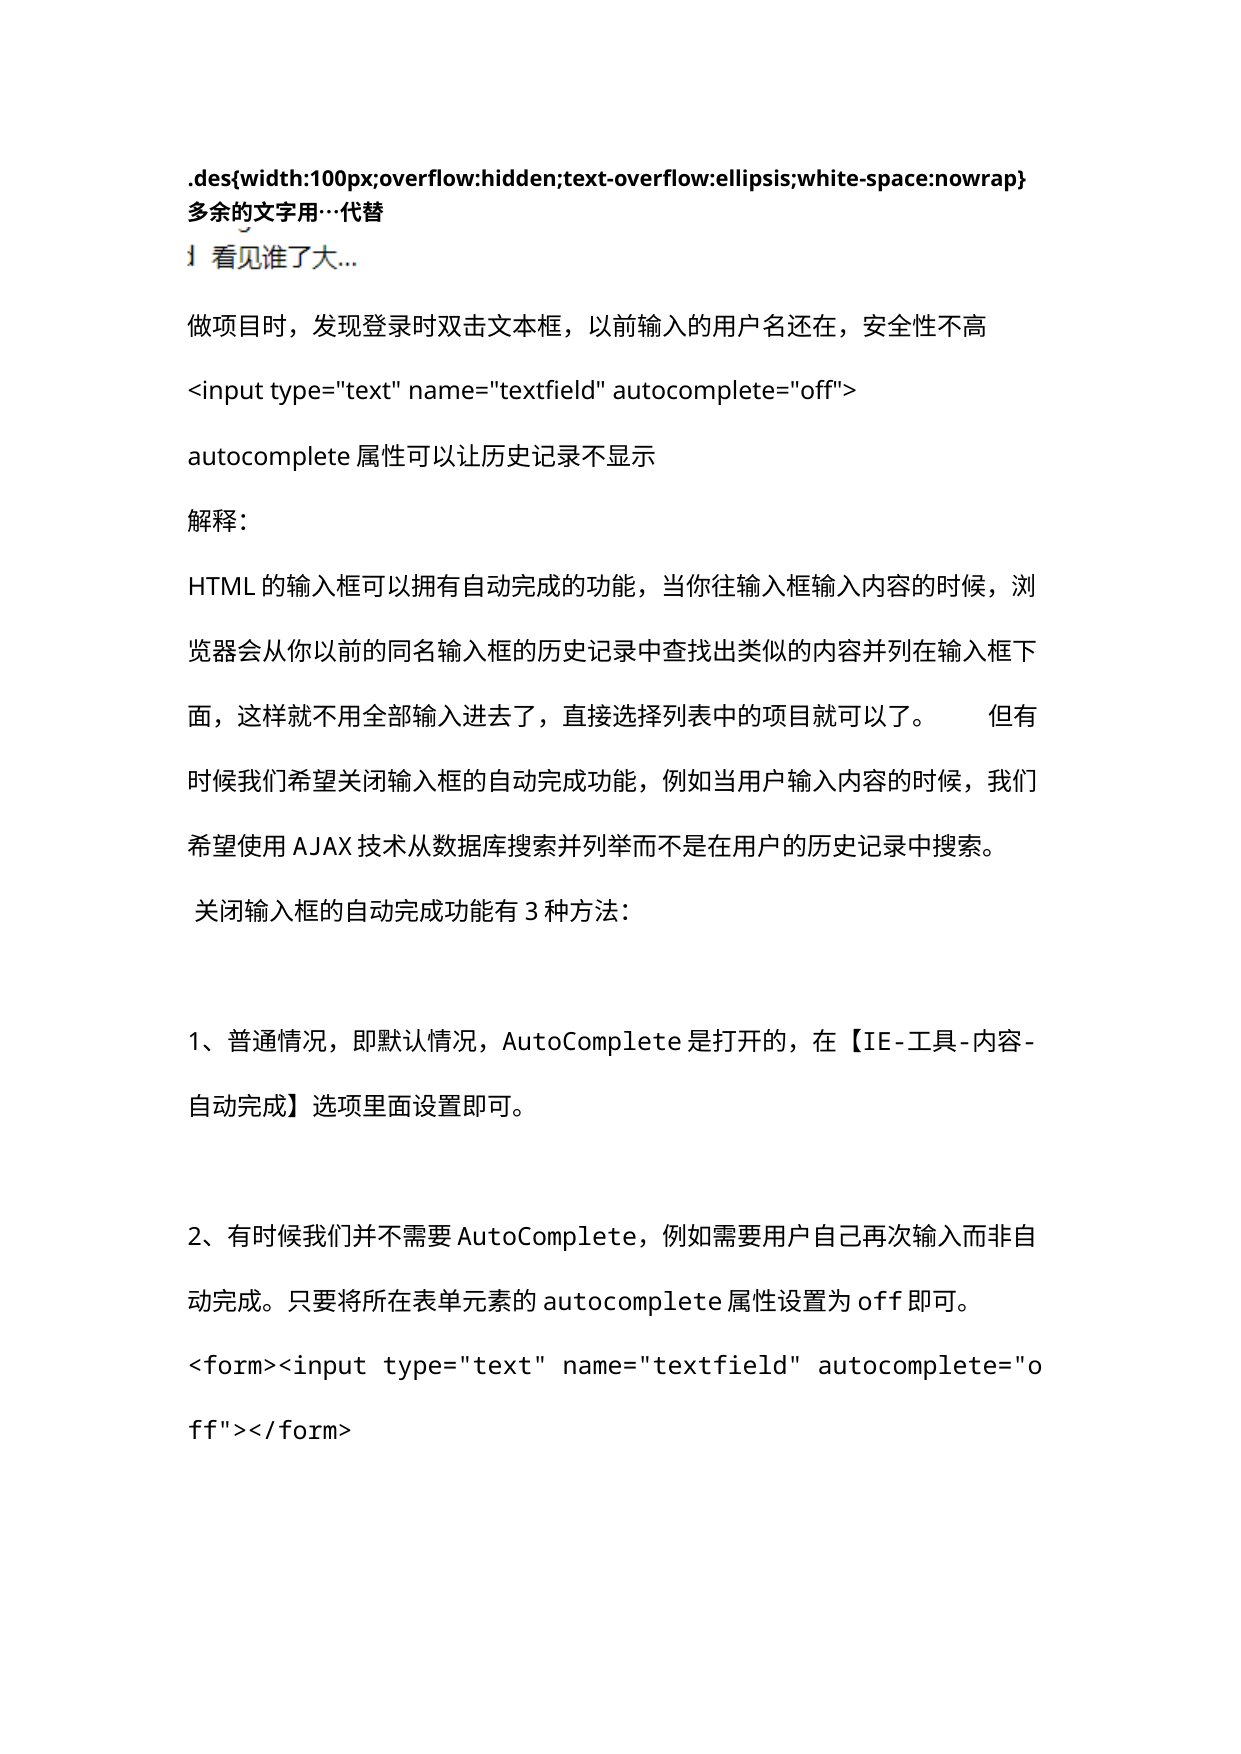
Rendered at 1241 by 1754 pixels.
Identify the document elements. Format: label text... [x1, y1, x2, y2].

text 解释： [187, 487, 1053, 552]
picture [187, 227, 372, 279]
text .des{width:100px;overflow:hidden;text-overflow:ellipsis;white-space:nowrap} [187, 162, 1053, 194]
text autocomplete属性可以让历史记录不显示 [187, 422, 1053, 487]
text 2、有时候我们并不需要AutoComplete，例如需要用户自己再次输入而非自动完成。只要将所在表单元素的autocomplete属性设置为off即可。 <form><input type="text" name="textfield" autocomplete="off"></form> [187, 1202, 1053, 1462]
text 关闭输入框的自动完成功能有3种方法： [187, 877, 1053, 942]
text 多余的文字用…代替 [187, 194, 1053, 227]
text 做项目时，发现登录时双击文本框，以前输入的用户名还在，安全性不高 [187, 292, 1053, 357]
text HTML的输入框可以拥有自动完成的功能，当你往输入框输入内容的时候，浏览器会从你以前的同名输入框的历史记录中查找出类似的内容并列在输入框下面，这样就不用全部输入进去了，直接选择列表中的项目就可以了。 但有时候我们希望关闭输入框的自动完成功能，例如当用户输入内容的时候，我们希望使用AJAX技术从数据库搜索并列举而不是在用户的历史记录中搜索。 [187, 552, 1053, 877]
text 1、普通情况，即默认情况，AutoComplete是打开的，在【IE-工具-内容-自动完成】选项里面设置即可。 [187, 1007, 1053, 1137]
text <input type="text" name="textfield" autocomplete="off"> [187, 357, 1053, 422]
